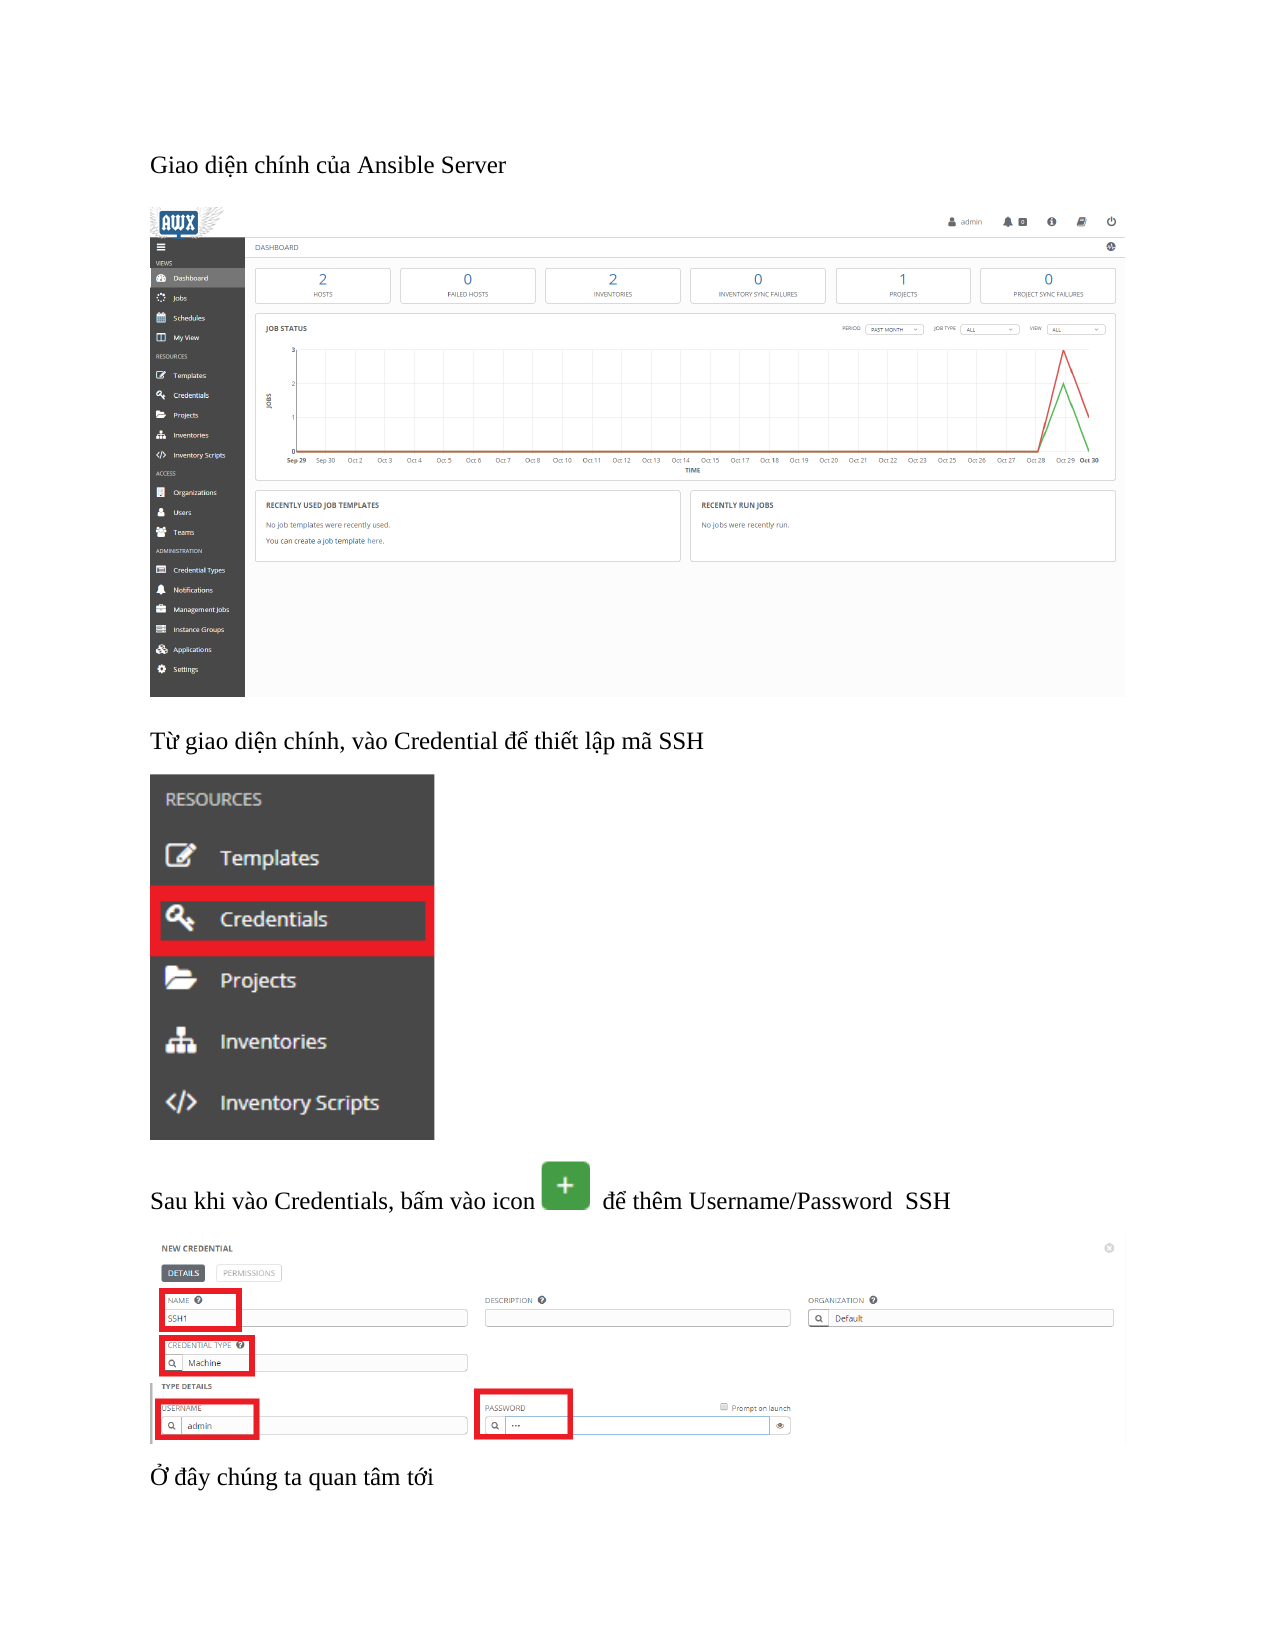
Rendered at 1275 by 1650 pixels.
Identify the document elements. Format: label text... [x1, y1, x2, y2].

text Giao diện chính của Ansible Server [150, 150, 1125, 179]
text Sau khi vào Credentials, bấm vào icon để thêm Username/Password SSH [150, 1158, 1125, 1215]
picture [150, 1233, 1125, 1444]
picture [541, 1158, 590, 1210]
picture [150, 207, 1125, 697]
text Từ giao diện chính, vào Credential để thiết lập mã SSH [150, 726, 1125, 754]
picture [150, 773, 435, 1140]
text Ở đây chúng ta quan tâm tới [150, 1462, 1125, 1491]
